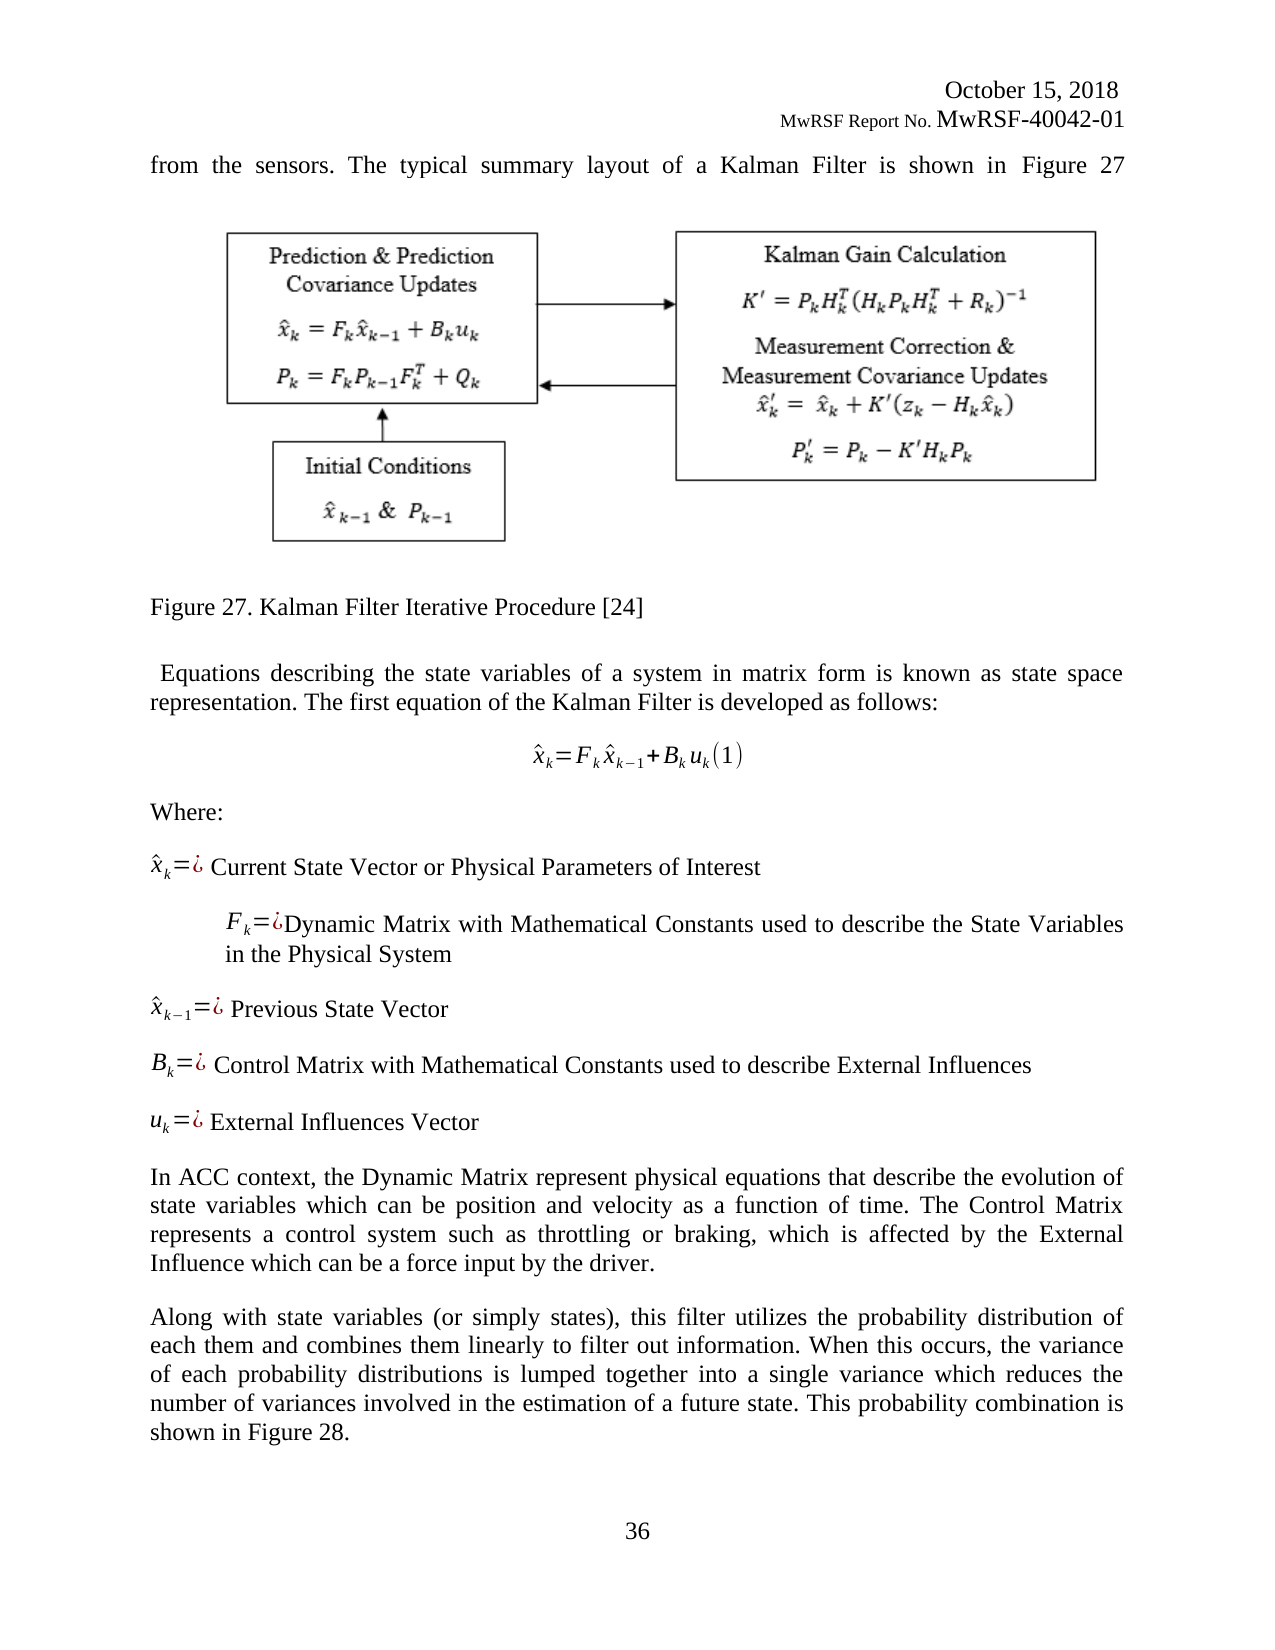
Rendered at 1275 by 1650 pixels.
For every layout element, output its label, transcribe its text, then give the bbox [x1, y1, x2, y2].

text External Influences Vector [150, 1105, 1125, 1137]
text Figure 27. Kalman Filter Iterative Procedure [24] [150, 592, 1125, 620]
text Previous State Vector [150, 993, 1125, 1024]
text Dynamic Matrix with Mathematical Constants used to describe the State Variables in the Physical System [225, 907, 1125, 968]
text Where: [150, 797, 1125, 826]
text Current State Vector or Physical Parameters of Interest [150, 851, 1125, 882]
text In ACC context, the Dynamic Matrix represent physical equations that describe the evolution of state variables which can be position and velocity as a function of time. The Control Matrix represents a control system such as throttling or braking, which is affected by the External Influence which can be a force input by the driver. [150, 1162, 1125, 1277]
picture [150, 178, 1125, 567]
text Equations describing the state variables of a system in matrix form is known as state space representation. The first equation of the Kalman Filter is developed as follows: [150, 658, 1125, 715]
text Along with state variables (or simply states), this filter utilizes the probability distribution of each them and combines them linearly to filter out information. When this occurs, the variance of each probability distributions is lumped together into a single variance which reduces the number of variances involved in the estimation of a future state. This probability combination is shown in Figure 28. [150, 1302, 1125, 1445]
text Control Matrix with Mathematical Constants used to describe External Influences [150, 1049, 1125, 1080]
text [150, 150, 1125, 178]
